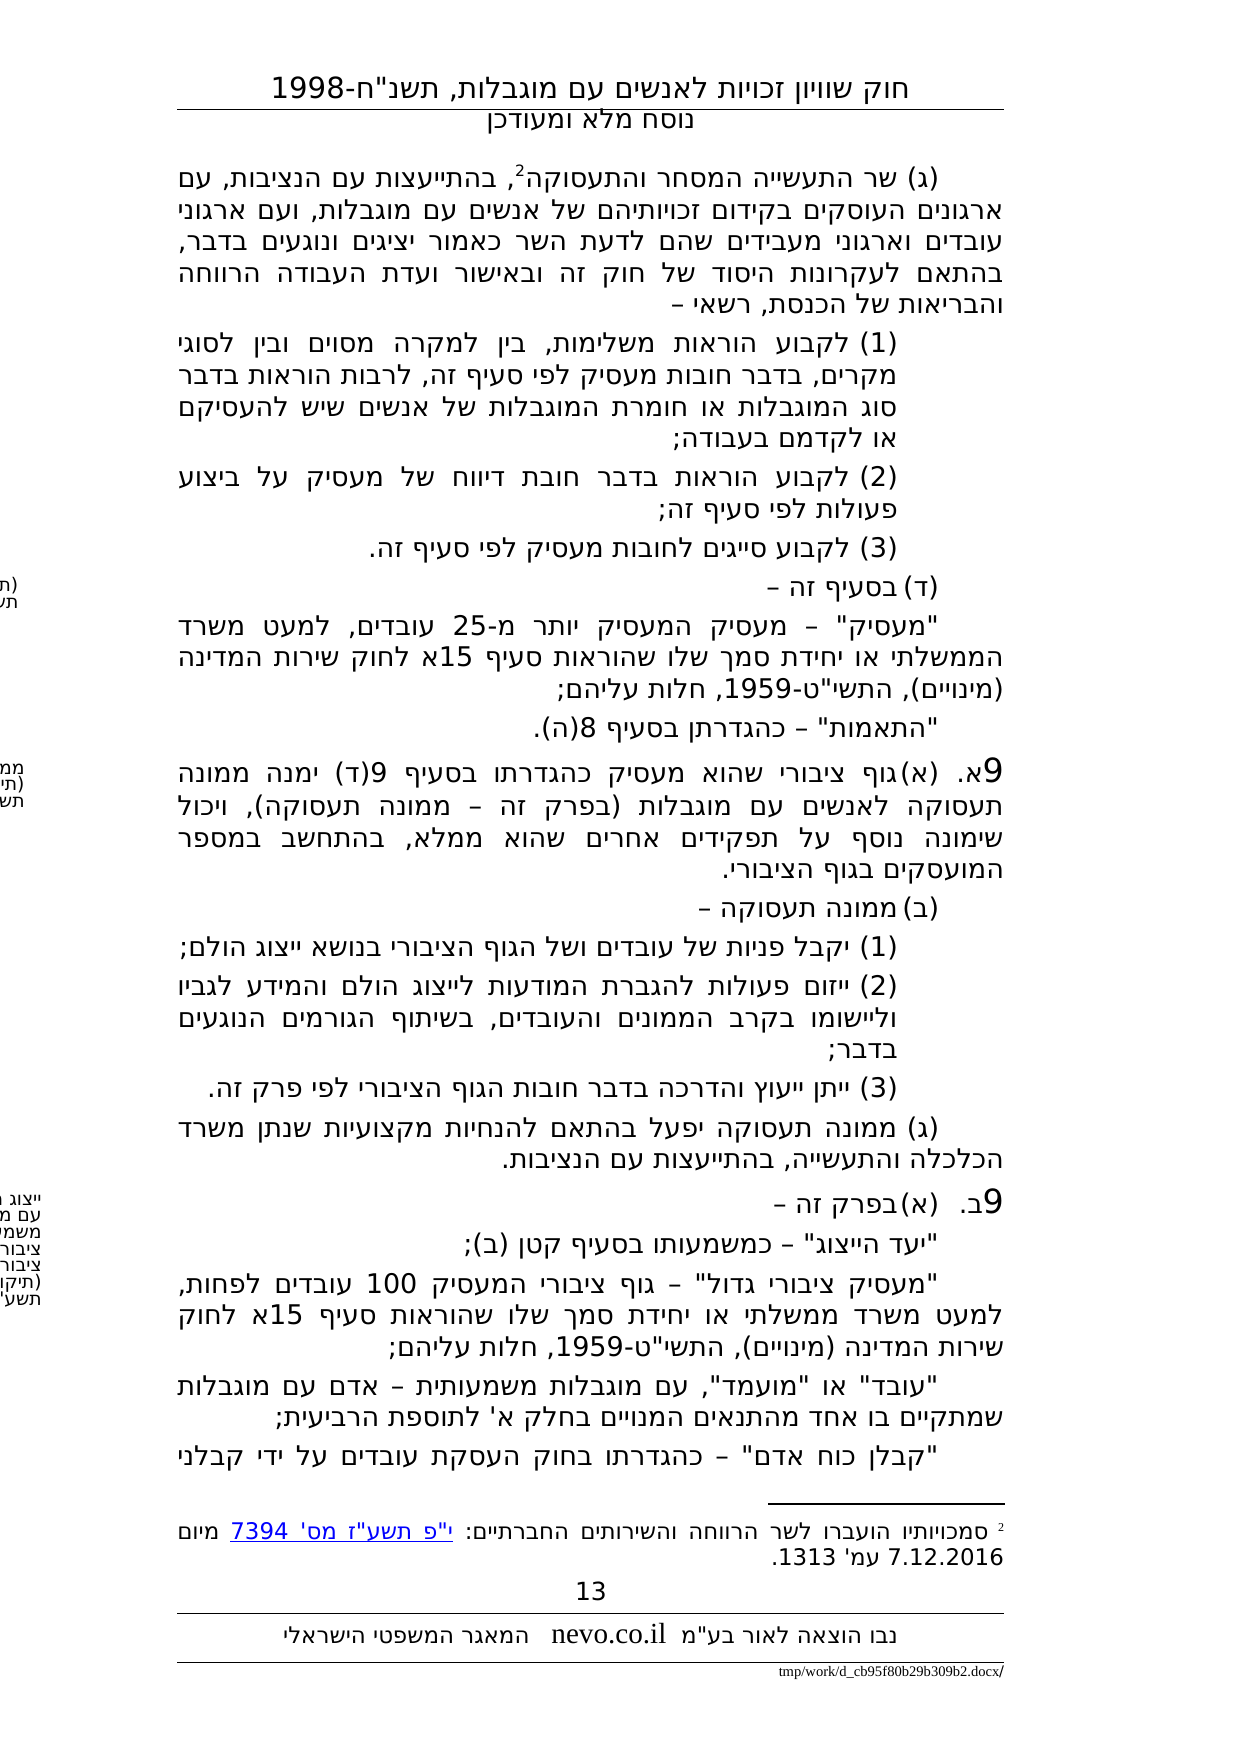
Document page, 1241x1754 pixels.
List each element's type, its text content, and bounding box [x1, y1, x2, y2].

text 9א. (א) גוף ציבורי שהוא מעסיק כהגדרתו בסעיף 9(ד) ימנה ממונה תעסוקה לאנשים עם מוגבלות (בפרק זה – ממונה תעסוקה), ויכול שימונה נוסף על תפקידים אחרים שהוא ממלא, בהתחשב במספר המועסקים בגוף הציבורי. [177, 751, 1004, 885]
text (ג) שר התעשייה המסחר והתעסוקה, בהתייעצות עם הנציבות, עם ארגונים העוסקים בקידום זכויותיהם של אנשים עם מוגבלות, ועם ארגוני עובדים וארגוני מעבידים שהם לדעת השר כאמור יציגים ונוגעים בדבר, בהתאם לעקרונות היסוד של חוק זה ובאישור ועדת העבודה הרווחה והבריאות של הכנסת, רשאי – [177, 162, 1004, 320]
text "מעסיק" – מעסיק המעסיק יותר מ-25 עובדים, למעט משרד הממשלתי או יחידת סמך שלו שהוראות סעיף 15א לחוק שירות המדינה (מינויים), התשי"ט-1959, חלות עליהם; [177, 610, 1004, 705]
text (2) לקבוע הוראות בדבר חובת דיווח של מעסיק על ביצוע פעולות לפי סעיף זה; [177, 461, 898, 524]
text "מעסיק ציבורי גדול" – גוף ציבורי המעסיק 100 עובדים לפחות, למעט משרד ממשלתי או יחידת סמך שלו שהוראות סעיף 15א לחוק שירות המדינה (מינויים), התשי"ט-1959, חלות עליהם; [177, 1268, 1004, 1363]
text (ד) בסעיף זה – [177, 571, 1004, 603]
text "עובד" או "מועמד", עם מוגבלות משמעותית – אדם עם מוגבלות שמתקיים בו אחד מהתנאים המנויים בחלק א' לתוספת הרביעית; [177, 1370, 1004, 1433]
text 9ב. (א) בפרק זה – [177, 1182, 1004, 1221]
text "יעד הייצוג" – כמשמעותו בסעיף קטן (ב); [177, 1229, 1004, 1260]
text (2) ייזום פעולות להגברת המודעות לייצוג הולם והמידע לגביו וליישומו בקרב הממונים והעובדים, בשיתוף הגורמים הנוגעים בדבר; [177, 971, 898, 1065]
text (1) לקבוע הוראות משלימות, בין למקרה מסוים ובין לסוגי מקרים, בדבר חובות מעסיק לפי סעיף זה, לרבות הוראות בדבר סוג המוגבלות או חומרת המוגבלות של אנשים שיש להעסיקם או לקדמם בעבודה; [177, 328, 898, 454]
text (ב) ממונה תעסוקה – [177, 892, 1004, 924]
text "התאמות" – כהגדרתן בסעיף 8(ה). [177, 712, 1004, 744]
text (3) לקבוע סייגים לחובות מעסיק לפי סעיף זה. [177, 532, 898, 564]
text (1) יקבל פניות של עובדים ושל הגוף הציבורי בנושא ייצוג הולם; [177, 932, 898, 963]
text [177, 1441, 1004, 1472]
text (ג) ממונה תעסוקה יפעל בהתאם להנחיות מקצועיות שנתן משרד הכלכלה והתעשייה, בהתייעצות עם הנציבות. [177, 1112, 1004, 1175]
text (3) ייתן ייעוץ והדרכה בדבר חובות הגוף הציבורי לפי פרק זה. [177, 1073, 898, 1104]
